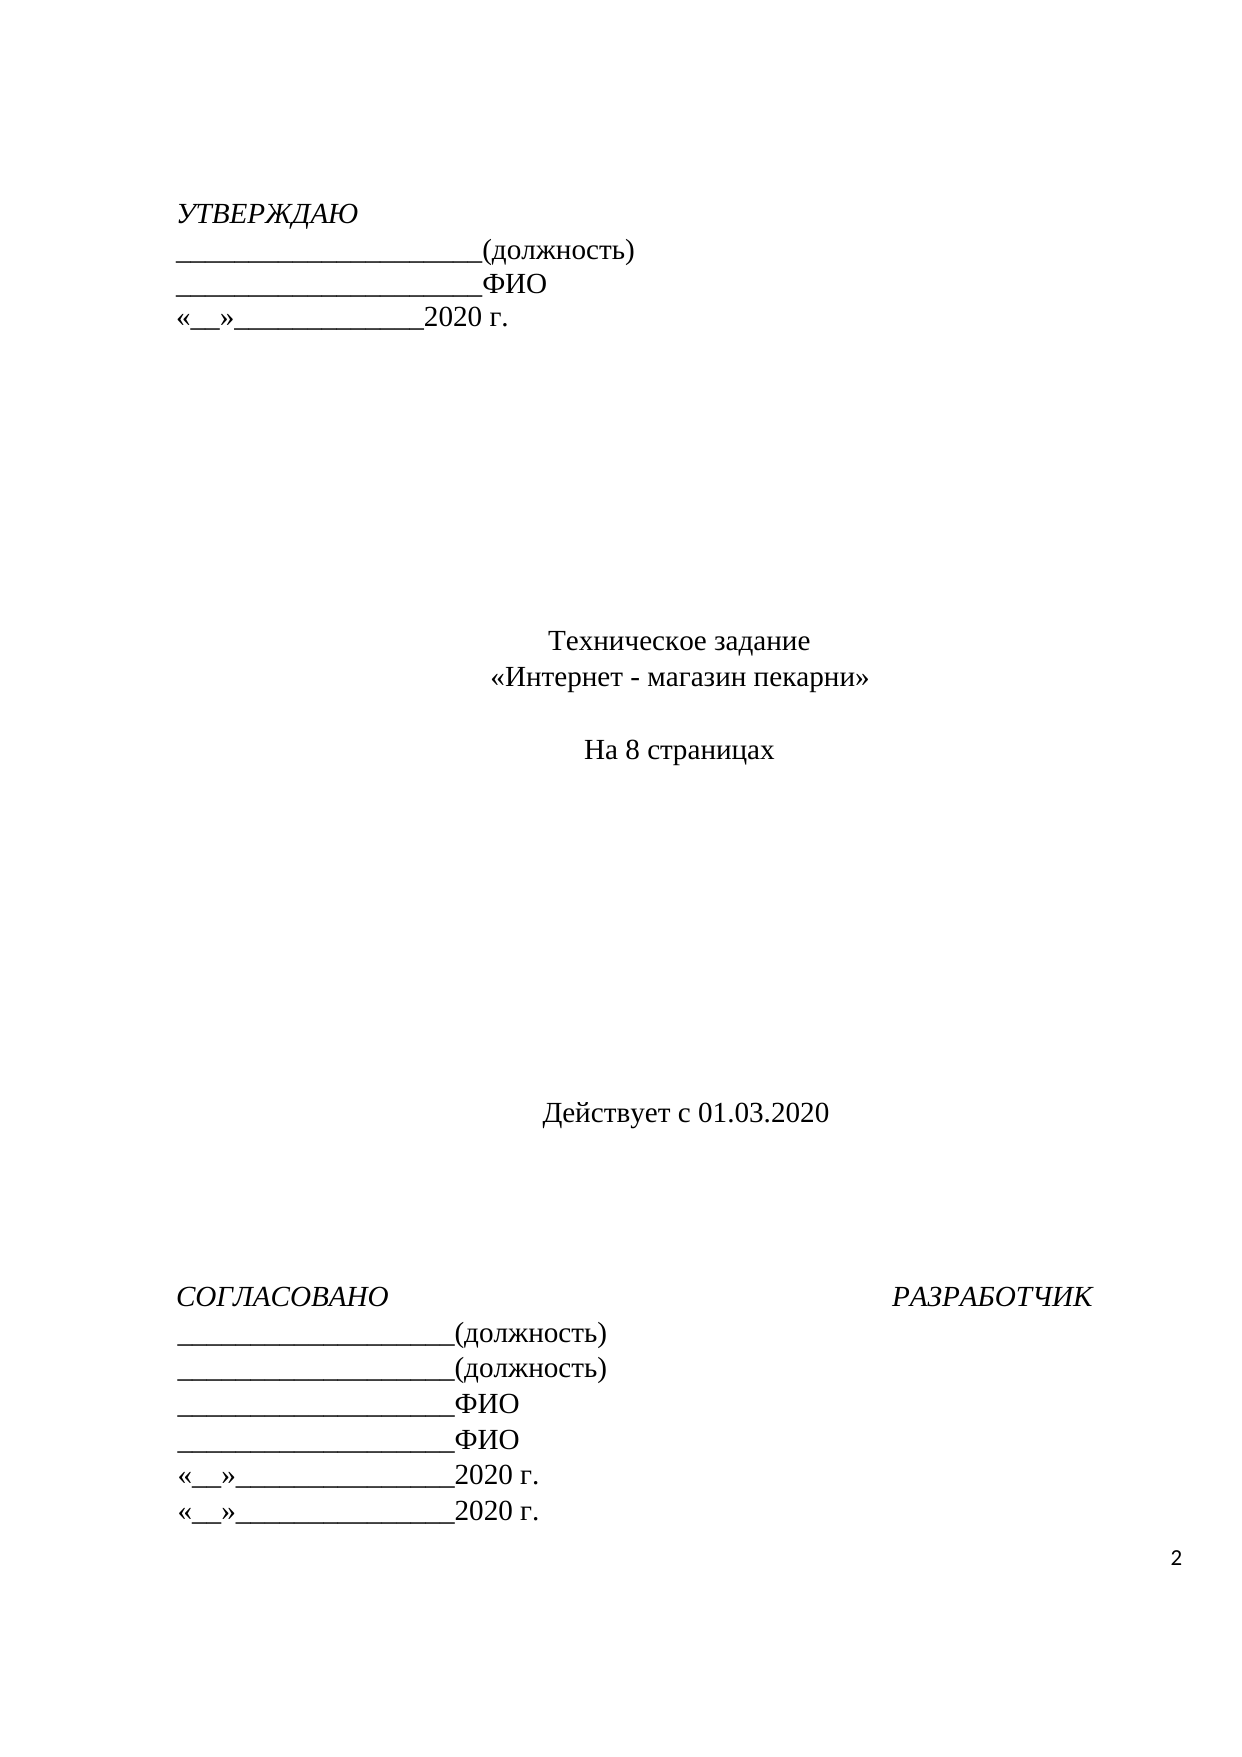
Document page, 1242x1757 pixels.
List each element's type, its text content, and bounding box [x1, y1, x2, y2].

text «__»_____________2020 г. [176, 299, 862, 333]
text Техническое задание [426, 623, 933, 656]
text ___________________(должность) [177, 1351, 1183, 1384]
text «__»_______________2020 г. [177, 1493, 1183, 1527]
text «Интернет - магазин пекарни» [426, 659, 934, 693]
text ___________________(должность) [177, 1315, 1183, 1348]
text УТВЕРЖДАЮ [176, 196, 1193, 229]
text СОГЛАСОВАНО​ ​РАЗРАБОТЧИК [176, 1279, 1193, 1312]
text _____________________(должность) _____________________ФИО [176, 232, 862, 299]
text «__»_______________2020 г. [177, 1457, 1183, 1491]
text ___________________ФИО [177, 1422, 855, 1455]
text На 8 страницах [426, 732, 933, 765]
text Действует с 01.03.2020 [426, 1095, 931, 1129]
text ___________________ФИО [177, 1386, 855, 1420]
